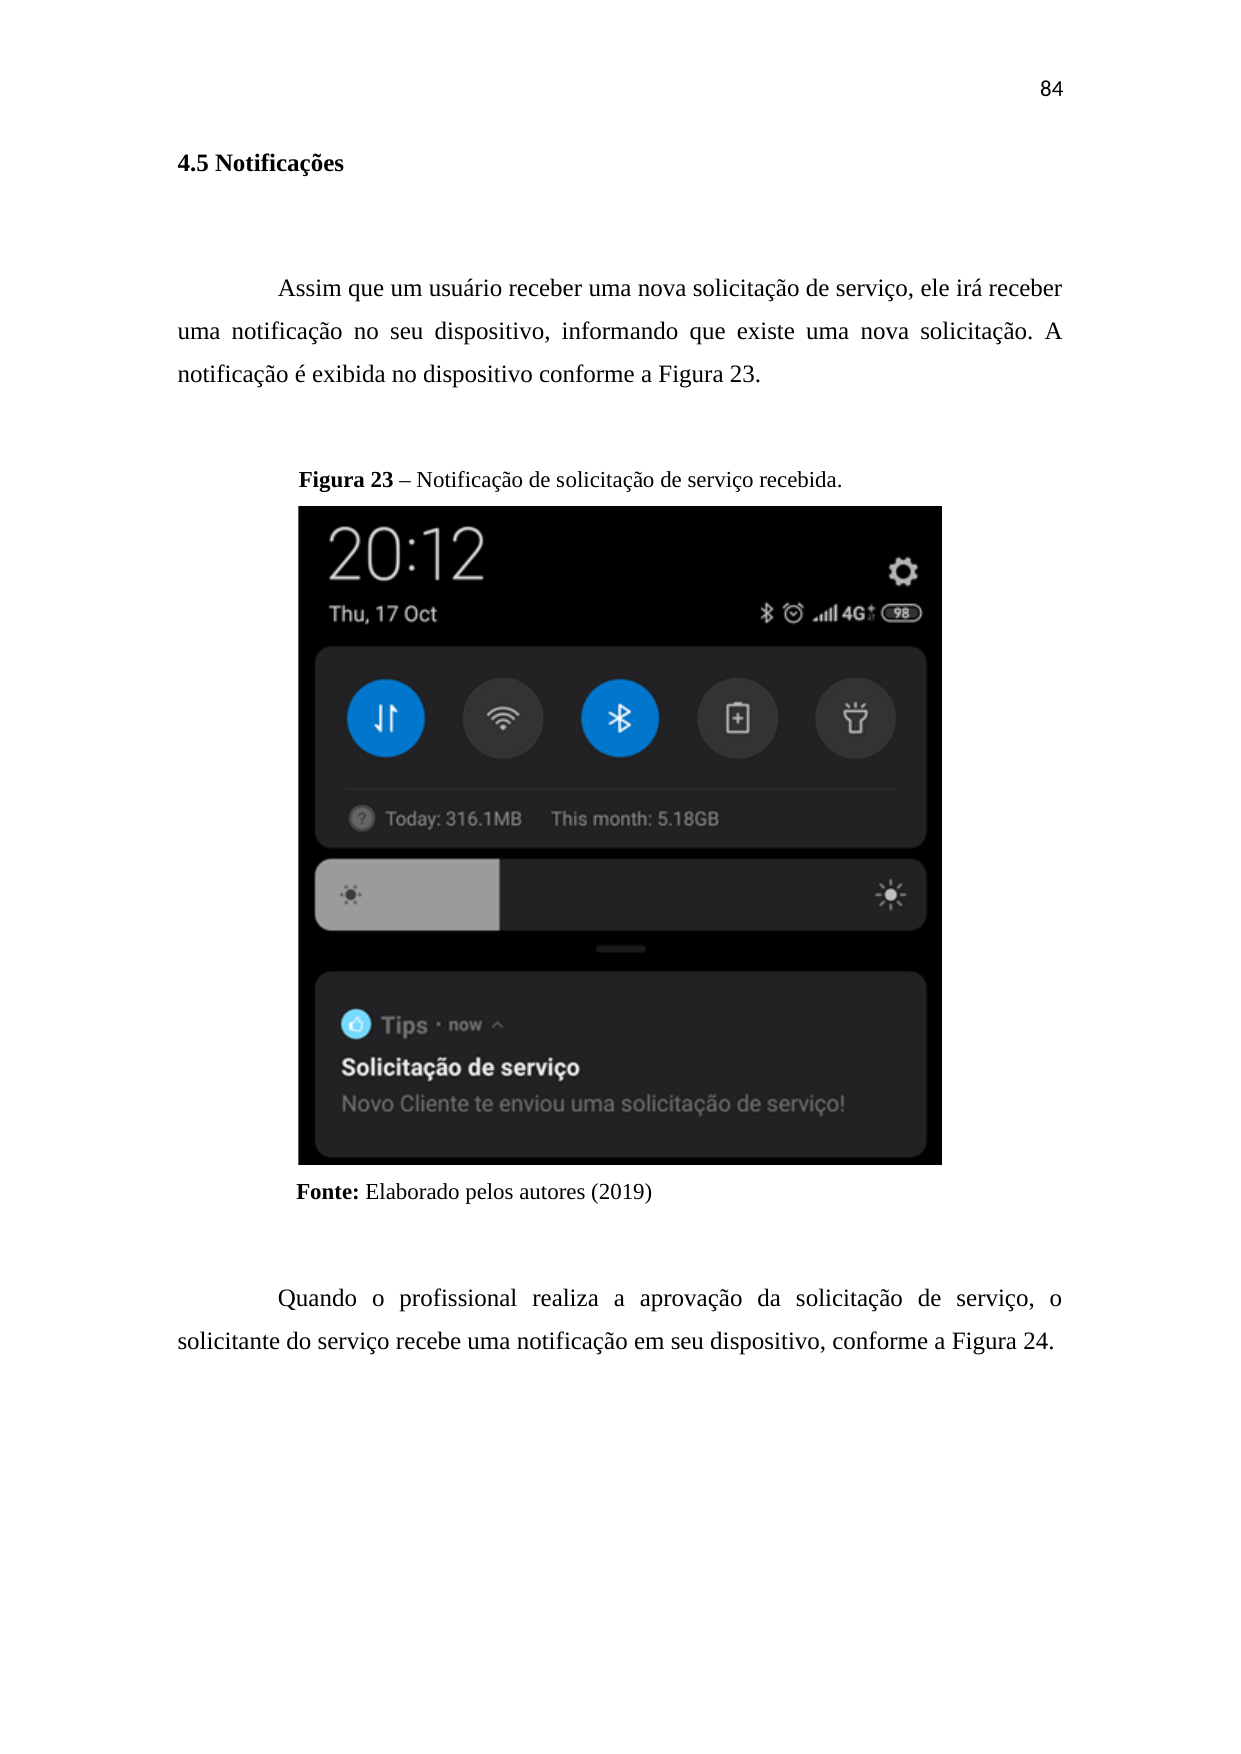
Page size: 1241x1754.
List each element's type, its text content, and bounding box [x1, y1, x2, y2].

text Fonte: Elaborado pelos autores (2019) [177, 1178, 1063, 1205]
text Quando o profissional realiza a aprovação da solicitação de serviço, o solicitante do serviço recebe uma notificação em seu dispositivo, conforme a Figura 24. [177, 1283, 1063, 1355]
subtitle 4.5 Notificações [177, 148, 1063, 176]
text Figura 23 – Notificação de solicitação de serviço recebida. [177, 466, 1063, 493]
text Assim que um usuário receber uma nova solicitação de serviço, ele irá receber uma notificação no seu dispositivo, informando que existe uma nova solicitação. A notificação é exibida no dispositivo conforme a Figura 23. [177, 273, 1063, 388]
picture [298, 506, 942, 1165]
